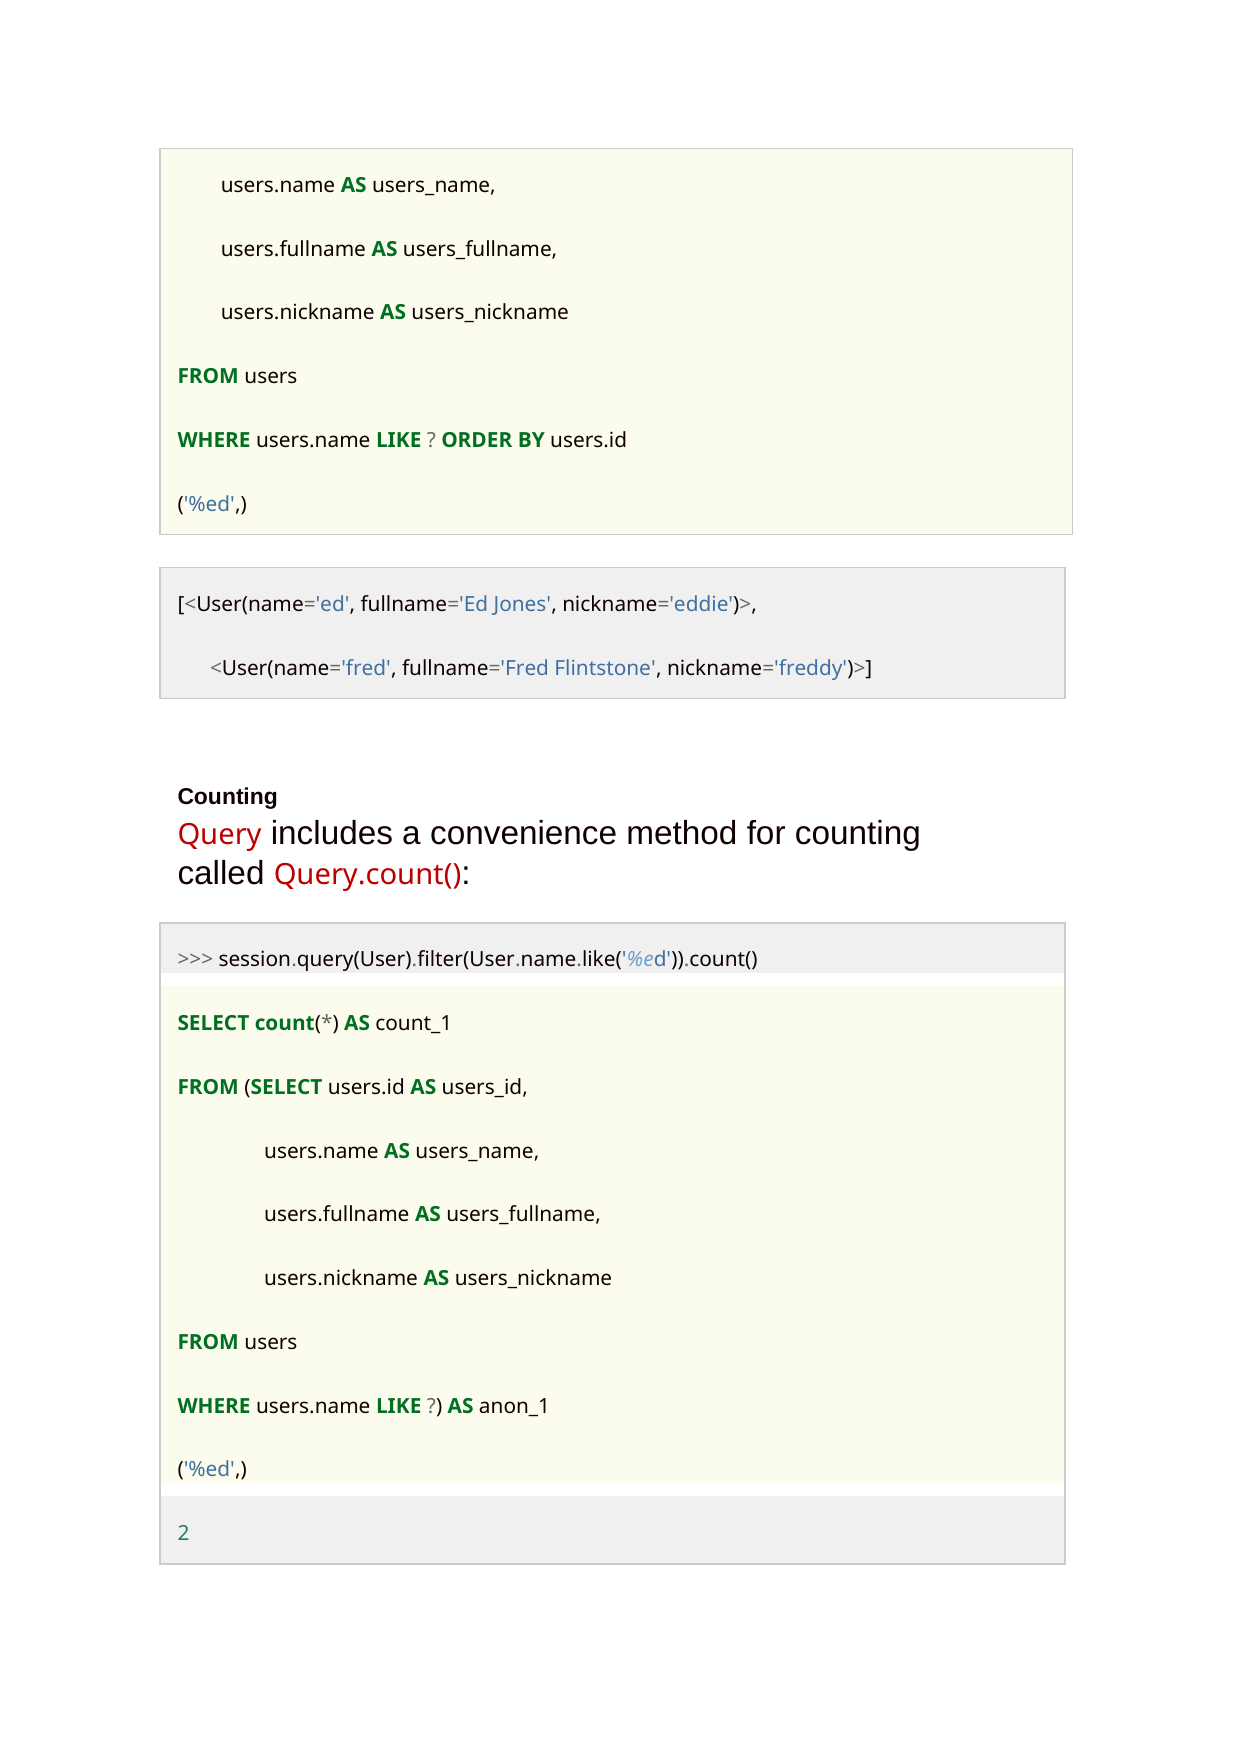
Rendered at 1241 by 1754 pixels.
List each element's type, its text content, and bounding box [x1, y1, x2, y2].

text users.nickname AS users_nickname [161, 1241, 1064, 1292]
text ('%ed',) [161, 1432, 1064, 1483]
text users.name AS users_name, [161, 149, 1072, 198]
text FROM users [161, 339, 1072, 389]
text WHERE users.name LIKE ?) AS anon_1 [161, 1368, 1064, 1419]
text [<User(name='ed', fullname='Ed Jones', nickname='eddie')>, [161, 568, 1064, 617]
text SELECT count(*) AS count_1 [161, 986, 1064, 1037]
text ('%ed',) [161, 466, 1072, 534]
subtitle Counting [177, 783, 1063, 809]
text users.nickname AS users_nickname [161, 275, 1072, 326]
text WHERE users.name LIKE ? ORDER BY users.id [161, 403, 1072, 453]
text FROM (SELECT users.id AS users_id, [161, 1050, 1064, 1100]
text users.name AS users_name, [161, 1113, 1064, 1164]
text users.fullname AS users_fullname, [161, 1177, 1064, 1228]
text >>> session.query(User).filter(User.name.like('%ed')).count() [161, 924, 1064, 973]
text Query includes a convenience method for counting called Query.count(): [177, 813, 1063, 893]
text FROM users [161, 1305, 1064, 1355]
text <User(name='fred', fullname='Fred Flintstone', nickname='freddy')>] [161, 630, 1064, 698]
text users.fullname AS users_fullname, [161, 211, 1072, 262]
text 2 [161, 1496, 1064, 1563]
